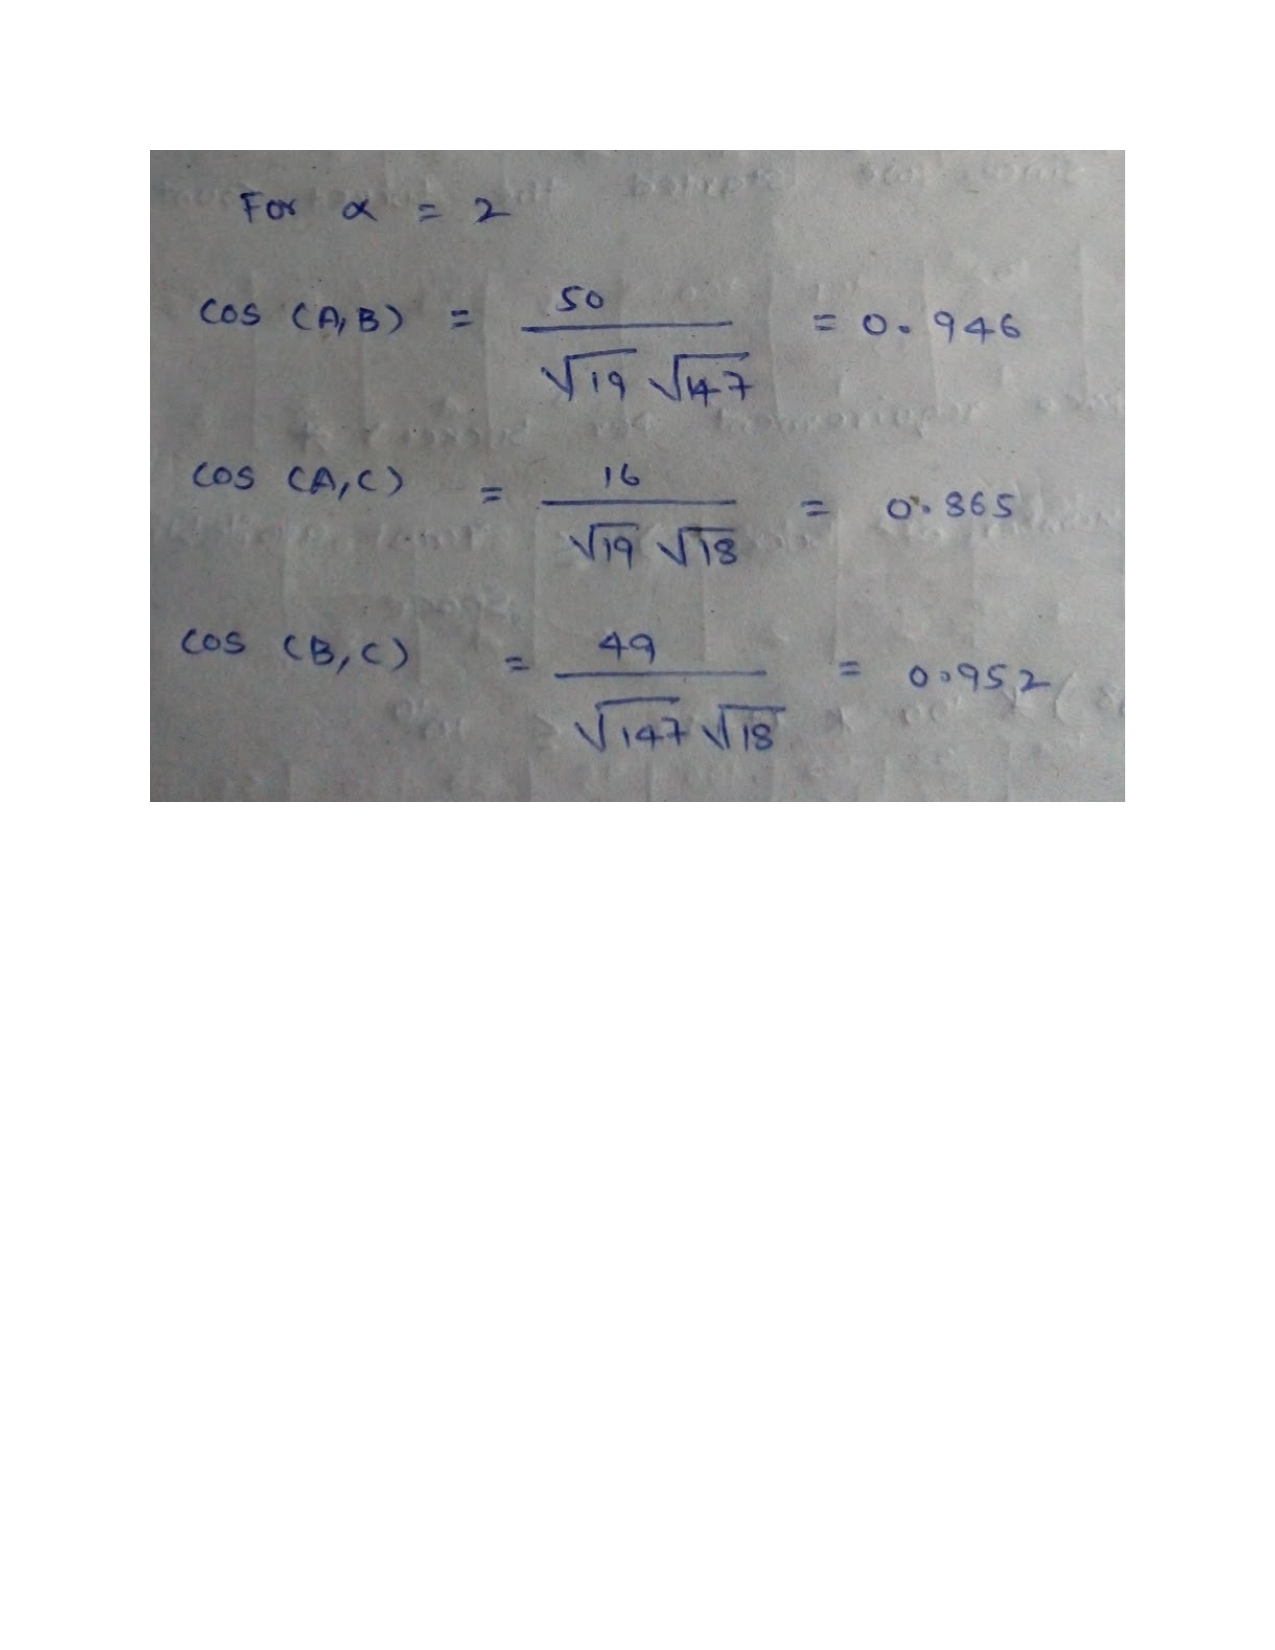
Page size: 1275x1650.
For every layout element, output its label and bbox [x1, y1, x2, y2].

picture [150, 150, 1125, 802]
